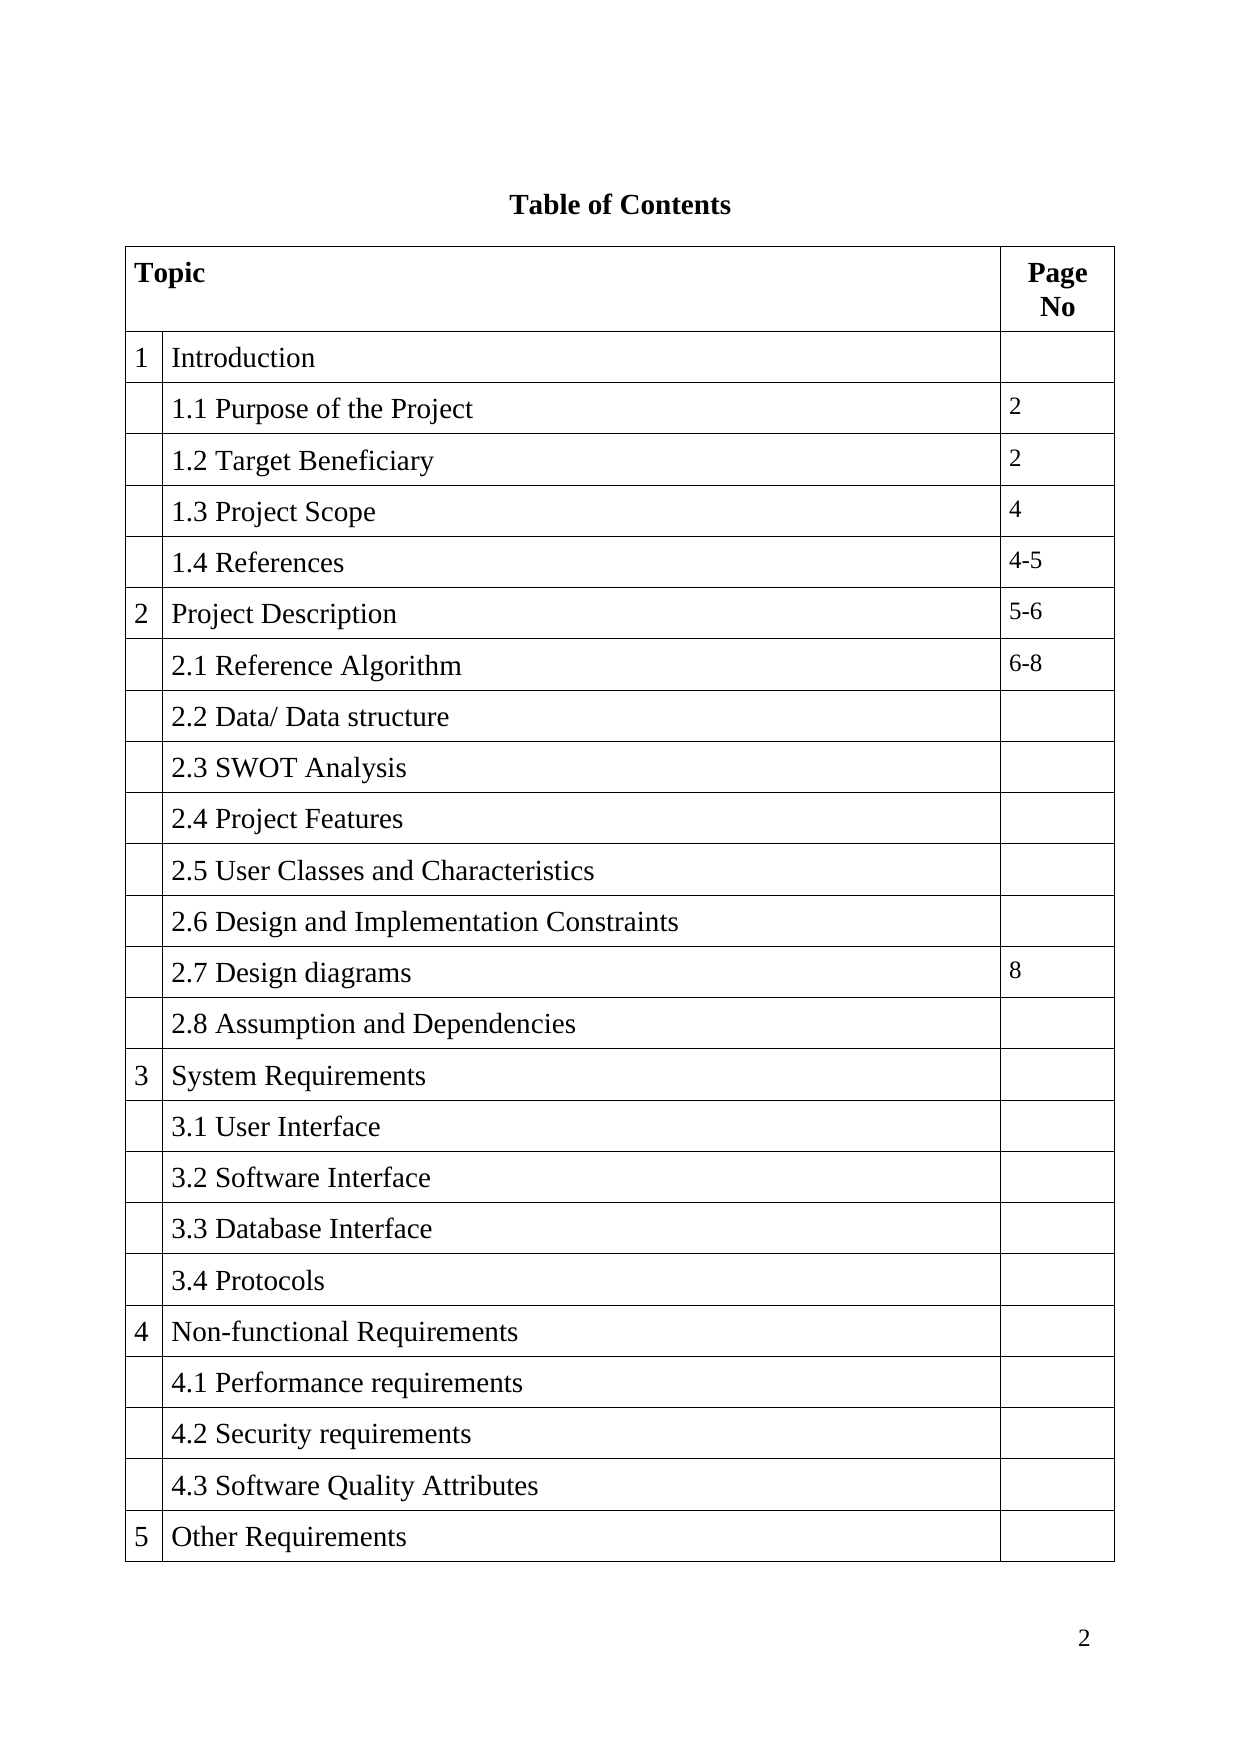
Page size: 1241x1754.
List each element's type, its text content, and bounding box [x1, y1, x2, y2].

table_cell [126, 1203, 162, 1253]
table_cell 2 [126, 588, 162, 638]
table_cell [1001, 1152, 1114, 1202]
table_cell [126, 742, 162, 792]
table_cell [126, 947, 162, 997]
table_cell System Requirements [163, 1049, 1000, 1099]
table_cell [1001, 742, 1114, 792]
table_cell [126, 1254, 162, 1304]
table_cell 1.1 Purpose of the Project [163, 383, 1000, 433]
table_cell 4.2 Security requirements [163, 1408, 1000, 1458]
table_cell 6-8 [1001, 639, 1114, 689]
table_cell 3.3 Database Interface [163, 1203, 1000, 1253]
table_cell 4 [1001, 486, 1114, 536]
table_cell [1001, 793, 1114, 843]
table_cell 5 [126, 1511, 162, 1561]
table_cell 3.1 User Interface [163, 1101, 1000, 1151]
table_cell [126, 844, 162, 894]
table_cell [1001, 332, 1114, 382]
table_cell [1001, 998, 1114, 1048]
table_cell 2.3 SWOT Analysis [163, 742, 1000, 792]
table_cell 1 [126, 332, 162, 382]
table_cell 8 [1001, 947, 1114, 997]
table_cell [126, 537, 162, 587]
table_cell [1001, 1254, 1114, 1304]
table_cell 2.6 Design and Implementation Constraints [163, 896, 1000, 946]
table_cell [126, 486, 162, 536]
table_cell 3.2 Software Interface [163, 1152, 1000, 1202]
table_cell 3.4 Protocols [163, 1254, 1000, 1304]
table_cell [126, 998, 162, 1048]
table_cell [1001, 1511, 1114, 1561]
table_cell [126, 1152, 162, 1202]
table_header Page No [1001, 247, 1114, 331]
table_cell Non-functional Requirements [163, 1306, 1000, 1356]
table_cell [1001, 1049, 1114, 1099]
table_cell 1.3 Project Scope [163, 486, 1000, 536]
table_cell Introduction [163, 332, 1000, 382]
table_cell [126, 434, 162, 484]
table_cell [126, 1408, 162, 1458]
table_cell 2.7 Design diagrams [163, 947, 1000, 997]
table_cell [1001, 1357, 1114, 1407]
table_cell [126, 1459, 162, 1509]
table_cell 4.3 Software Quality Attributes [163, 1459, 1000, 1509]
text Table of Contents [150, 187, 1090, 221]
table_cell [126, 896, 162, 946]
table_cell 2.2 Data/ Data structure [163, 691, 1000, 741]
table_cell 2.4 Project Features [163, 793, 1000, 843]
table_cell [1001, 1203, 1114, 1253]
table_cell 2.5 User Classes and Characteristics [163, 844, 1000, 894]
table_cell [1001, 1306, 1114, 1356]
table_cell [1001, 1459, 1114, 1509]
table_cell 3 [126, 1049, 162, 1099]
table_cell 2.8 Assumption and Dependencies [163, 998, 1000, 1048]
table_cell 1.4 References [163, 537, 1000, 587]
table_cell 4 [1001, 434, 1114, 484]
table_cell 2.1 Reference Algorithm [163, 639, 1000, 689]
table_cell Project Description [163, 588, 1000, 638]
table_cell 4-5 [1001, 537, 1114, 587]
table_cell [126, 383, 162, 433]
table_header Topic [126, 247, 1000, 331]
table_cell 5-6 [1001, 588, 1114, 638]
table_cell [126, 1357, 162, 1407]
table_cell [1001, 1408, 1114, 1458]
table_cell [126, 793, 162, 843]
table_cell [1001, 691, 1114, 741]
table_cell [126, 691, 162, 741]
table_cell [126, 1101, 162, 1151]
table_cell 1.2 Target Beneficiary [163, 434, 1000, 484]
table_cell [126, 639, 162, 689]
table_cell [1001, 896, 1114, 946]
table_cell 4 [126, 1306, 162, 1356]
table_cell Other Requirements [163, 1511, 1000, 1561]
table_cell [1001, 844, 1114, 894]
table_cell 4 [1001, 383, 1114, 433]
table_cell [1001, 1101, 1114, 1151]
table_cell 4.1 Performance requirements [163, 1357, 1000, 1407]
